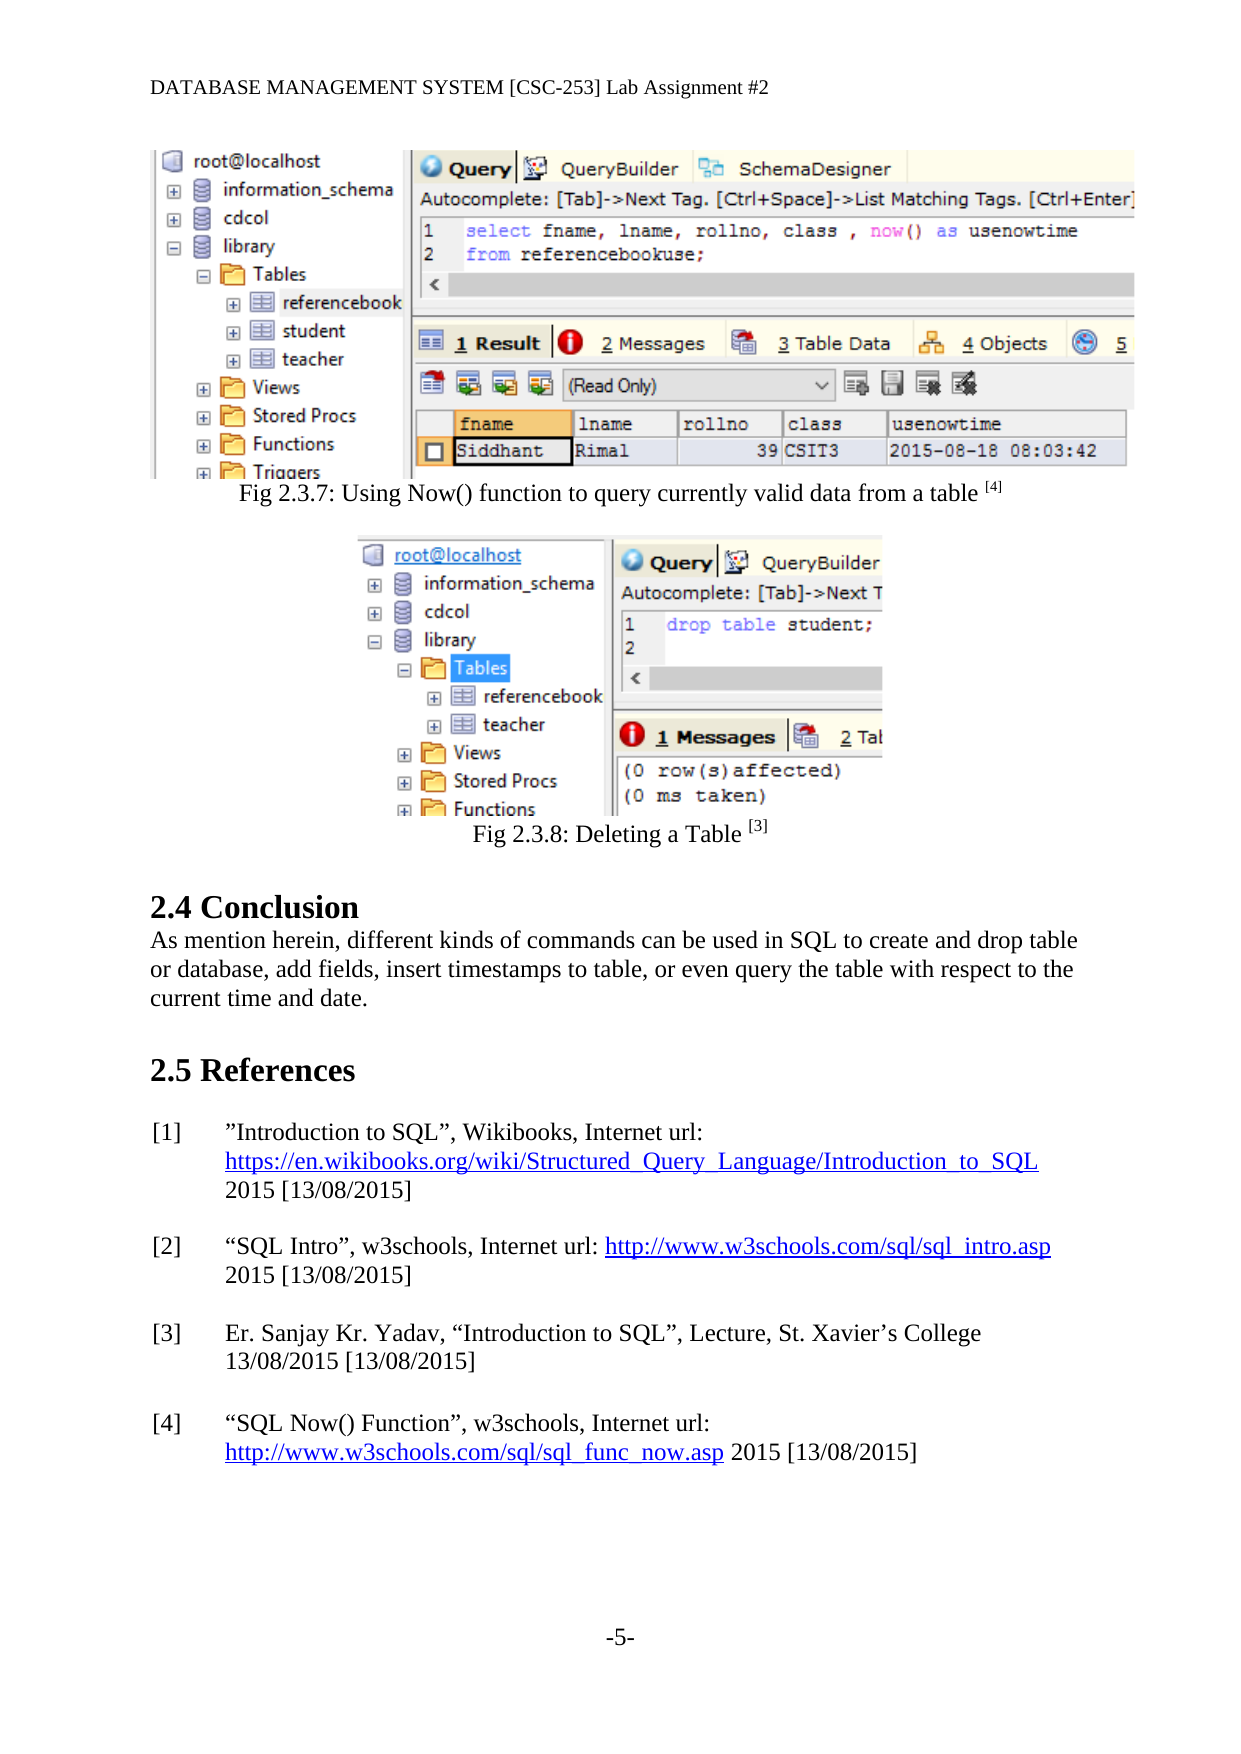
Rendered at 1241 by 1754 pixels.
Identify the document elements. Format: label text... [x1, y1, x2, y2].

list ”Introduction to SQL”, Wikibooks, Internet url: https://en.wikibooks.org/wiki/Structured_Query_Language/Introduction_to_SQL 2015 [13/08/2015] [187, 1117, 1090, 1231]
text As mention herein, different kinds of commands can be used in SQL to create and drop table or database, add fields, insert timestamps to table, or even query the table with respect to the current time and date. [150, 926, 1090, 1012]
picture [150, 150, 1135, 479]
list “SQL Intro”, w3schools, Internet url: http://www.w3schools.com/sql/sql_intro.asp 2015 [13/08/2015] [187, 1231, 1090, 1289]
text Fig 2.3.8: Deleting a Table [3] [150, 815, 1090, 849]
text 2.5 References [150, 1050, 1090, 1088]
list Er. Sanjay Kr. Yadav, “Introduction to SQL”, Lecture, St. Xavier’s College 13/08/2015 [13/08/2015] [187, 1318, 1090, 1375]
text Fig 2.3.7: Using Now() function to query currently valid data from a table [4] [150, 479, 1090, 507]
list “SQL Now() Function”, w3schools, Internet url: http://www.w3schools.com/sql/sql_func_now.asp 2015 [13/08/2015] [187, 1408, 1090, 1466]
picture [357, 535, 883, 816]
text 2.4 Conclusion [150, 887, 1090, 926]
